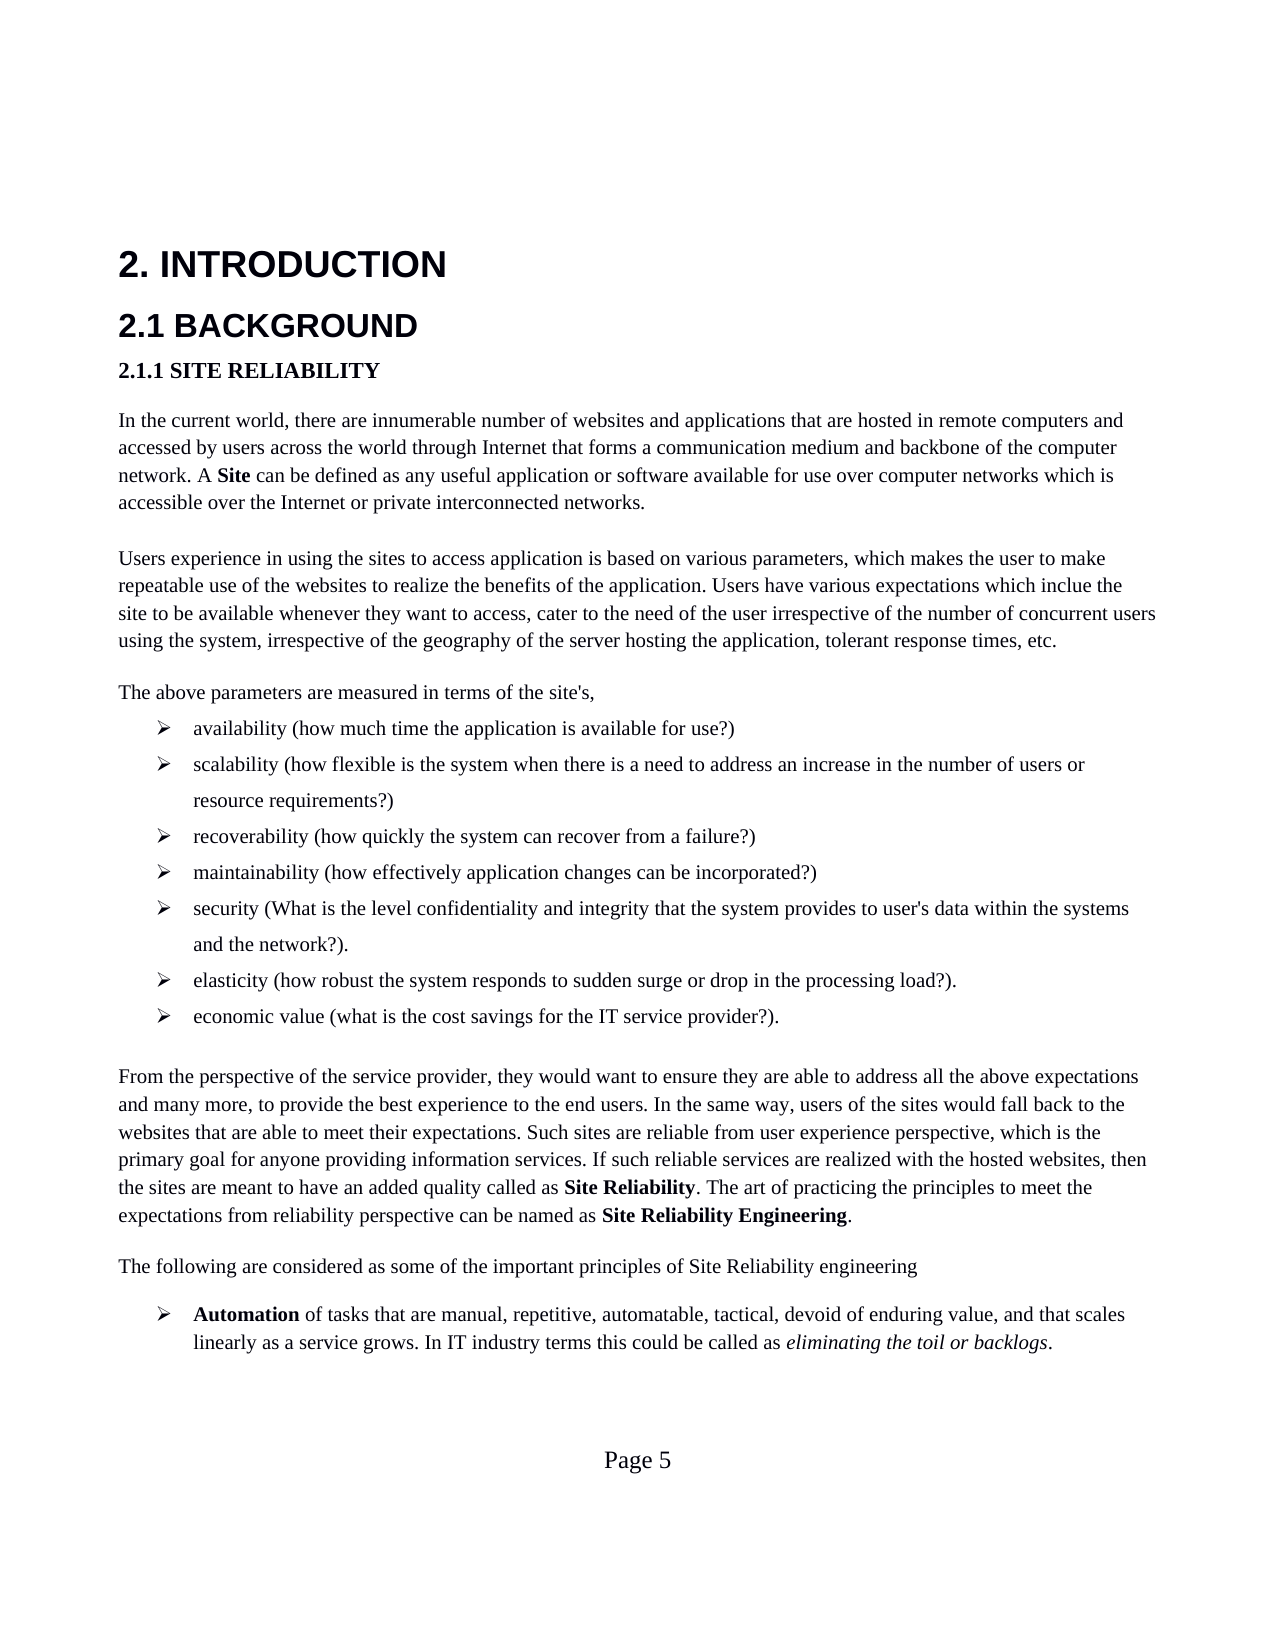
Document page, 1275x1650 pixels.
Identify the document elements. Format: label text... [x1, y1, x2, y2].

subtitle 2.1.1 SITE RELIABILITY [118, 357, 1157, 383]
list availability (how much time the application is available for use?) [156, 716, 1157, 740]
list economic value (what is the cost savings for the IT service provider?). [156, 1004, 1157, 1028]
list recoverability (how quickly the system can recover from a failure?) [156, 824, 1157, 848]
text In the current world, there are innumerable number of websites and applications that are hosted in remote computers and accessed by users across the world through Internet that forms a communication medium and backbone of the computer network. A Site can be defined as any useful application or software available for use over computer networks which is accessible over the Internet or private interconnected networks. [118, 407, 1157, 514]
text The following are considered as some of the important principles of Site Reliability engineering [118, 1254, 1157, 1278]
subtitle 2.1 BACKGROUND [118, 306, 1157, 344]
subtitle 2. INTRODUCTION [118, 242, 1157, 285]
text The above parameters are measured in terms of the site's, [118, 680, 1157, 704]
list Automation of tasks that are manual, repetitive, automatable, tactical, devoid of enduring value, and that scales linearly as a service grows. In IT industry terms this could be called as eliminating the toil or backlogs. [156, 1302, 1157, 1354]
text From the perspective of the service provider, they would want to ensure they are able to address all the above expectations and many more, to provide the best experience to the end users. In the same way, users of the sites would fall back to the websites that are able to meet their expectations. Such sites are reliable from user experience perspective, which is the primary goal for anyone providing information services. If such reliable services are realized with the hosted websites, then the sites are meant to have an added quality called as Site Reliability. The art of practicing the principles to meet the expectations from reliability perspective can be named as Site Reliability Engineering. [118, 1064, 1157, 1227]
list maintainability (how effectively application changes can be incorporated?) [156, 860, 1157, 884]
list security (What is the level confidentiality and integrity that the system provides to user's data within the systems and the network?). [156, 896, 1157, 956]
list scalability (how flexible is the system when there is a need to address an increase in the number of users or resource requirements?) [156, 752, 1157, 812]
text Users experience in using the sites to access application is based on various parameters, which makes the user to make repeatable use of the websites to realize the benefits of the application. Users have various expectations which inclue the site to be available whenever they want to access, cater to the need of the user irrespective of the number of concurrent users using the system, irrespective of the geography of the server hosting the application, tolerant response times, etc. [118, 546, 1157, 652]
list elasticity (how robust the system responds to sudden surge or drop in the processing load?). [156, 968, 1157, 992]
